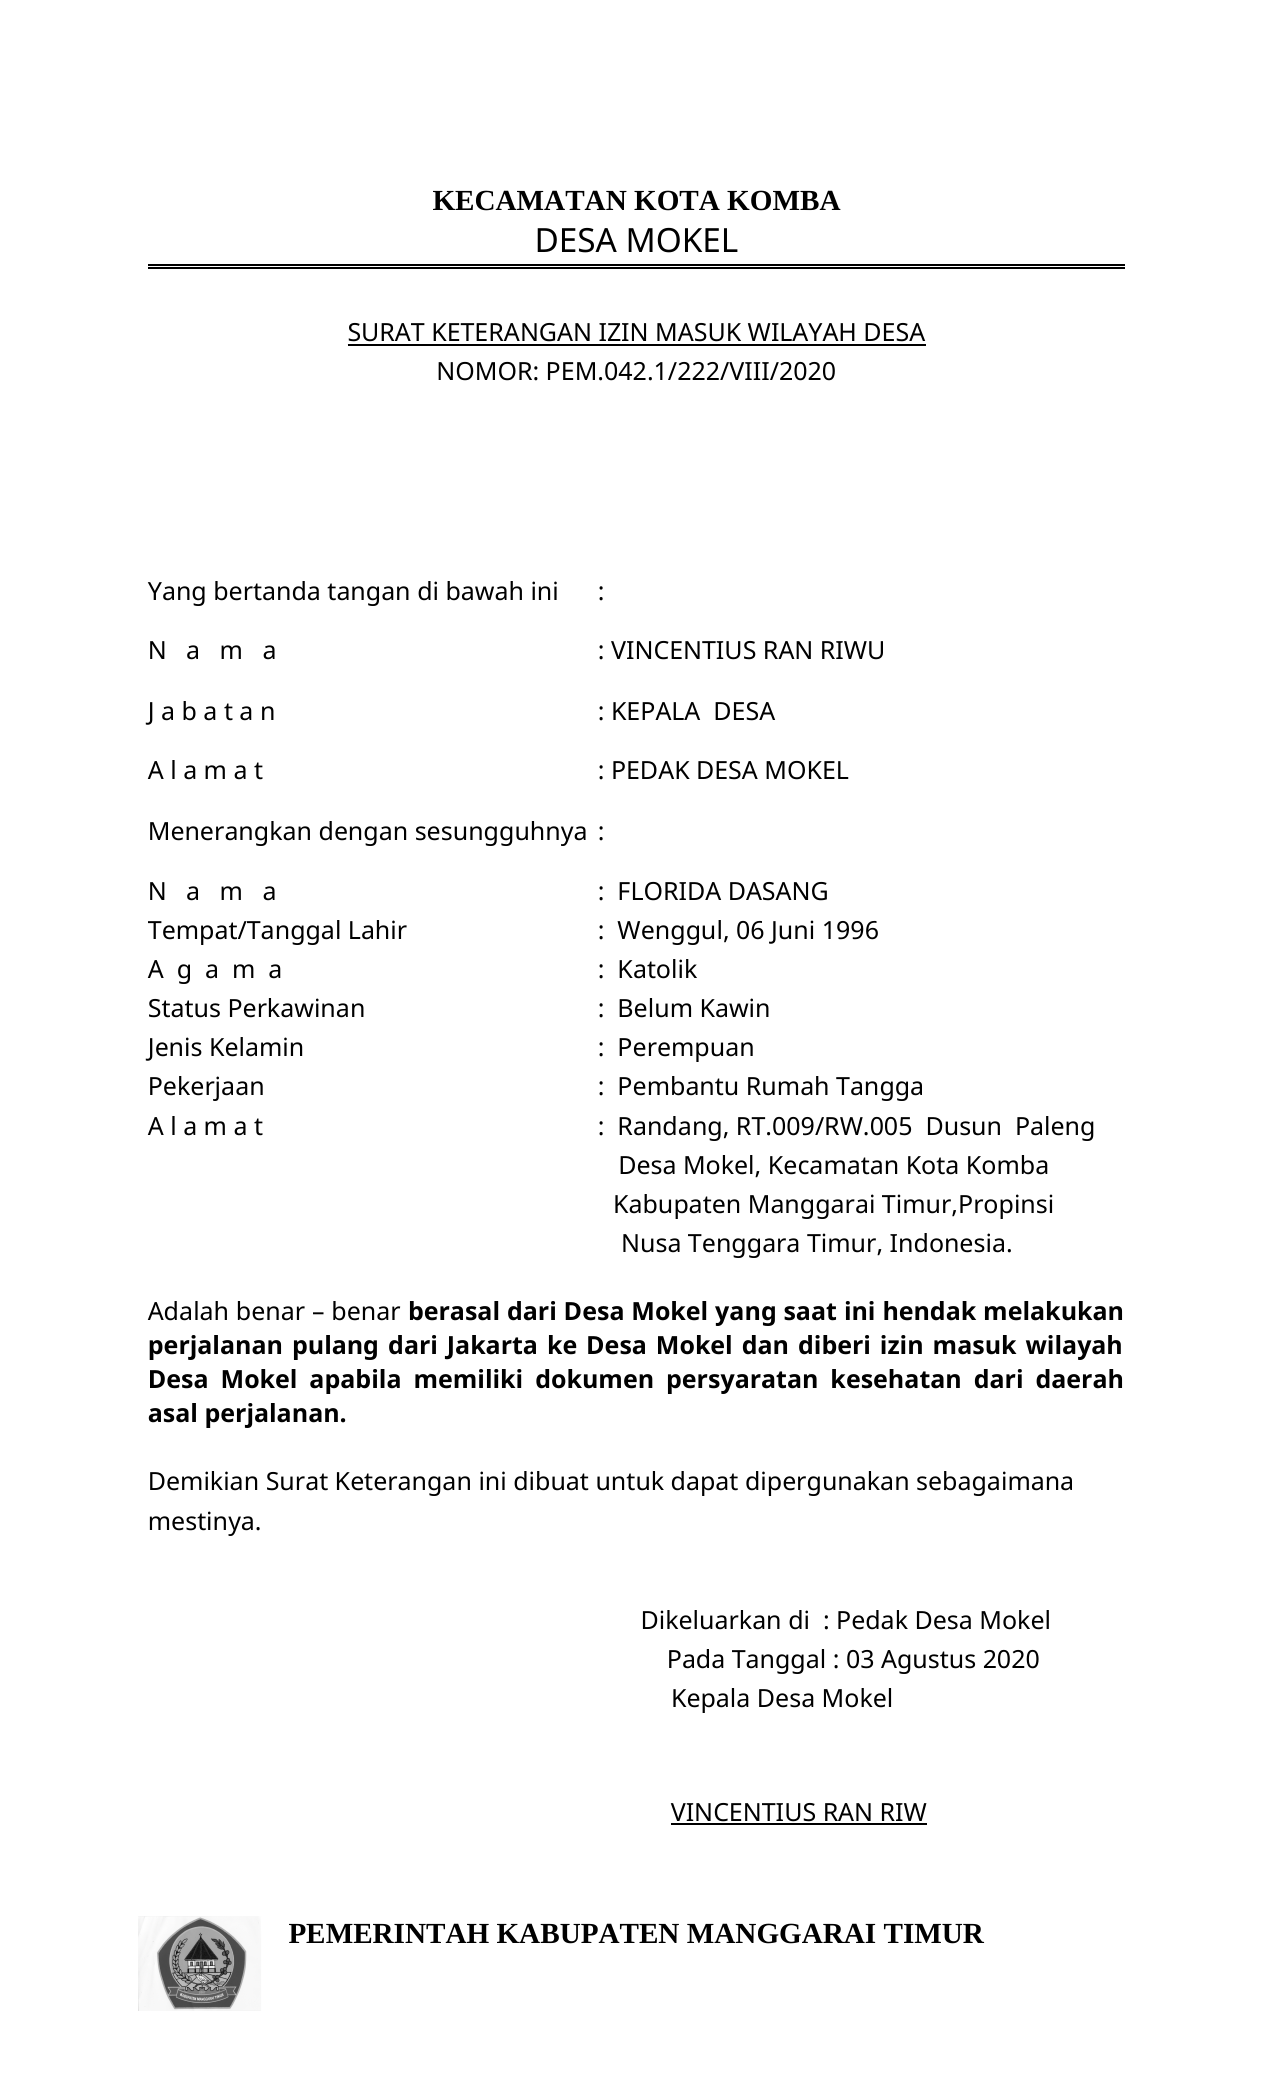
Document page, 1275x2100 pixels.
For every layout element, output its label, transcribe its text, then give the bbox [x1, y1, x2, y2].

text Adalah benar – benar berasal dari Desa Mokel yang saat ini hendak melakukan perjalanan pulang dari Jakarta ke Desa Mokel dan diberi izin masuk wilayah Desa Mokel apabila memiliki dokumen persyaratan kesehatan dari daerah asal perjalanan. [148, 1294, 1125, 1430]
text Yang bertanda tangan di bawah ini : [148, 573, 1125, 607]
text SURAT KETERANGAN IZIN MASUK WILAYAH DESA [148, 315, 1125, 349]
text Pada Tanggal : 03 Agustus 2020 [148, 1642, 1125, 1676]
text A l a m a t : PEDAK DESA MOKEL [148, 753, 1125, 787]
text Demikian Surat Keterangan ini dibuat untuk dapat dipergunakan sebagaimana [148, 1464, 1125, 1498]
text DESA MOKEL [148, 217, 1125, 264]
text NOMOR: PEM.042.1/222/VIII/2020 [148, 354, 1125, 388]
text VINCENTIUS RAN RIW [148, 1795, 1125, 1829]
text N a m a : FLORIDA DASANG [148, 873, 1125, 907]
text A g a m a : Katolik [148, 951, 1125, 986]
text Tempat/Tanggal Lahir : Wenggul, 06 Juni 1996 [148, 912, 1125, 946]
text N a m a : VINCENTIUS RAN RIWU [148, 633, 1125, 667]
text Menerangkan dengan sesungguhnya : [148, 813, 1125, 847]
text Kabupaten Manggarai Timur,Propinsi [148, 1186, 1125, 1221]
text A l a m a t : Randang, RT.009/RW.005 Dusun Paleng [148, 1108, 1125, 1142]
text PEMERINTAH KABUPATEN MANGGARAI TIMUR [262, 1916, 1125, 1950]
text Pekerjaan : Pembantu Rumah Tangga [148, 1069, 1125, 1103]
text KECAMATAN KOTA KOMBA [148, 183, 1125, 217]
text mestinya. [148, 1503, 1125, 1537]
text J a b a t a n : KEPALA DESA [148, 693, 1125, 727]
text Jenis Kelamin : Perempuan [148, 1030, 1125, 1064]
text Nusa Tenggara Timur, Indonesia. [148, 1226, 1125, 1260]
text Kepala Desa Mokel [148, 1681, 1125, 1715]
text Status Perkawinan : Belum Kawin [148, 991, 1125, 1025]
text Desa Mokel, Kecamatan Kota Komba [148, 1147, 1125, 1181]
text Dikeluarkan di : Pedak Desa Mokel [148, 1602, 1125, 1636]
